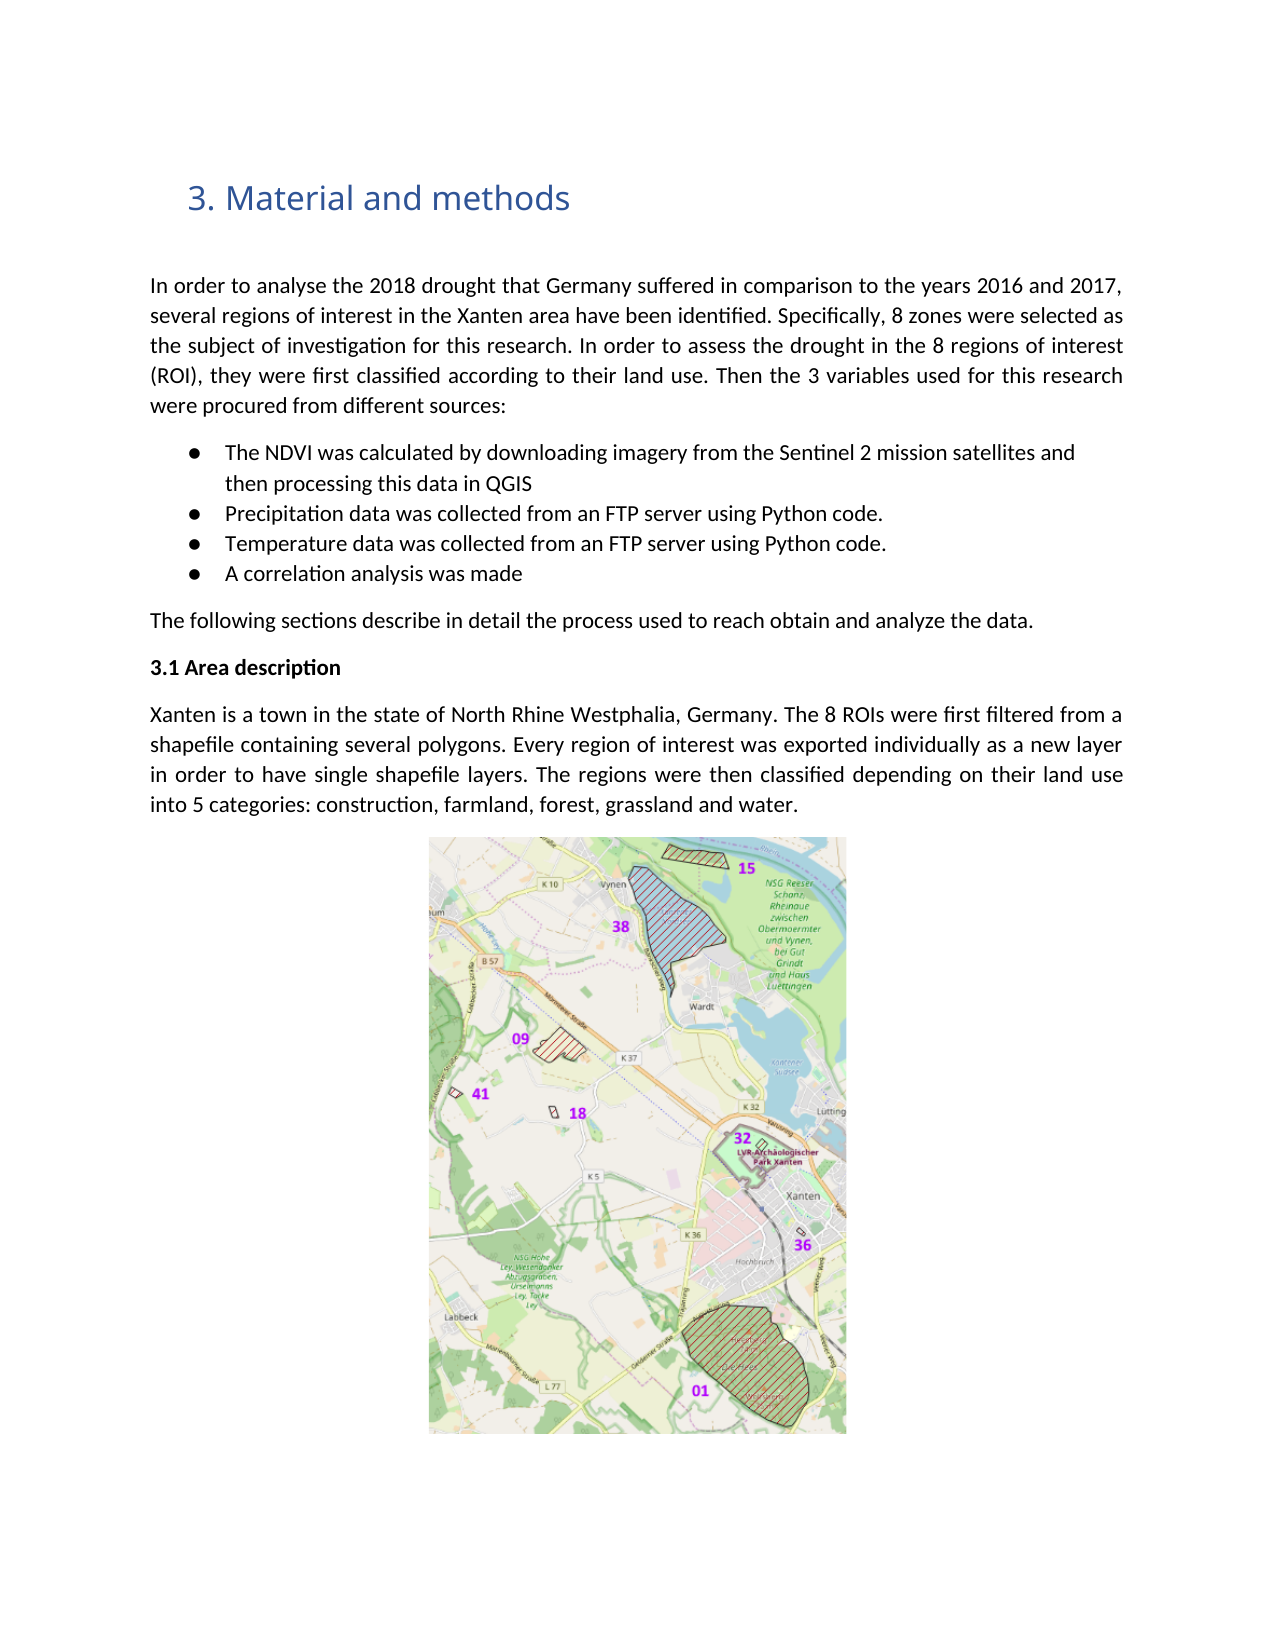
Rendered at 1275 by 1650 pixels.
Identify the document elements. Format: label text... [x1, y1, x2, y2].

picture [428, 837, 847, 1434]
list A correlation analysis was made [187, 559, 1125, 587]
text The following sections describe in detail the process used to reach obtain and analyze the data. [150, 606, 1125, 634]
subtitle Material and methods [187, 175, 1125, 220]
text Xanten is a town in the state of North Rhine Westphalia, Germany. The 8 ROIs were first filtered from a shapefile containing several polygons. Every region of interest was exported individually as a new layer in order to have single shapefile layers. The regions were then classified depending on their land use into 5 categories: construction, farmland, forest, grassland and water. [150, 700, 1125, 819]
text In order to analyse the 2018 drought that Germany suffered in comparison to the years 2016 and 2017, several regions of interest in the Xanten area have been identified. Specifically, 8 zones were selected as the subject of investigation for this research. In order to assess the drought in the 8 regions of interest (ROI), they were first classified according to their land use. Then the 3 variables used for this research were procured from different sources: [150, 271, 1125, 420]
list Precipitation data was collected from an FTP server using Python code. [187, 499, 1125, 527]
list Temperature data was collected from an FTP server using Python code. [187, 529, 1125, 557]
text 3.1 Area description [150, 653, 1125, 681]
list The NDVI was calculated by downloading imagery from the Sentinel 2 mission satellites and then processing this data in QGIS [187, 438, 1125, 497]
